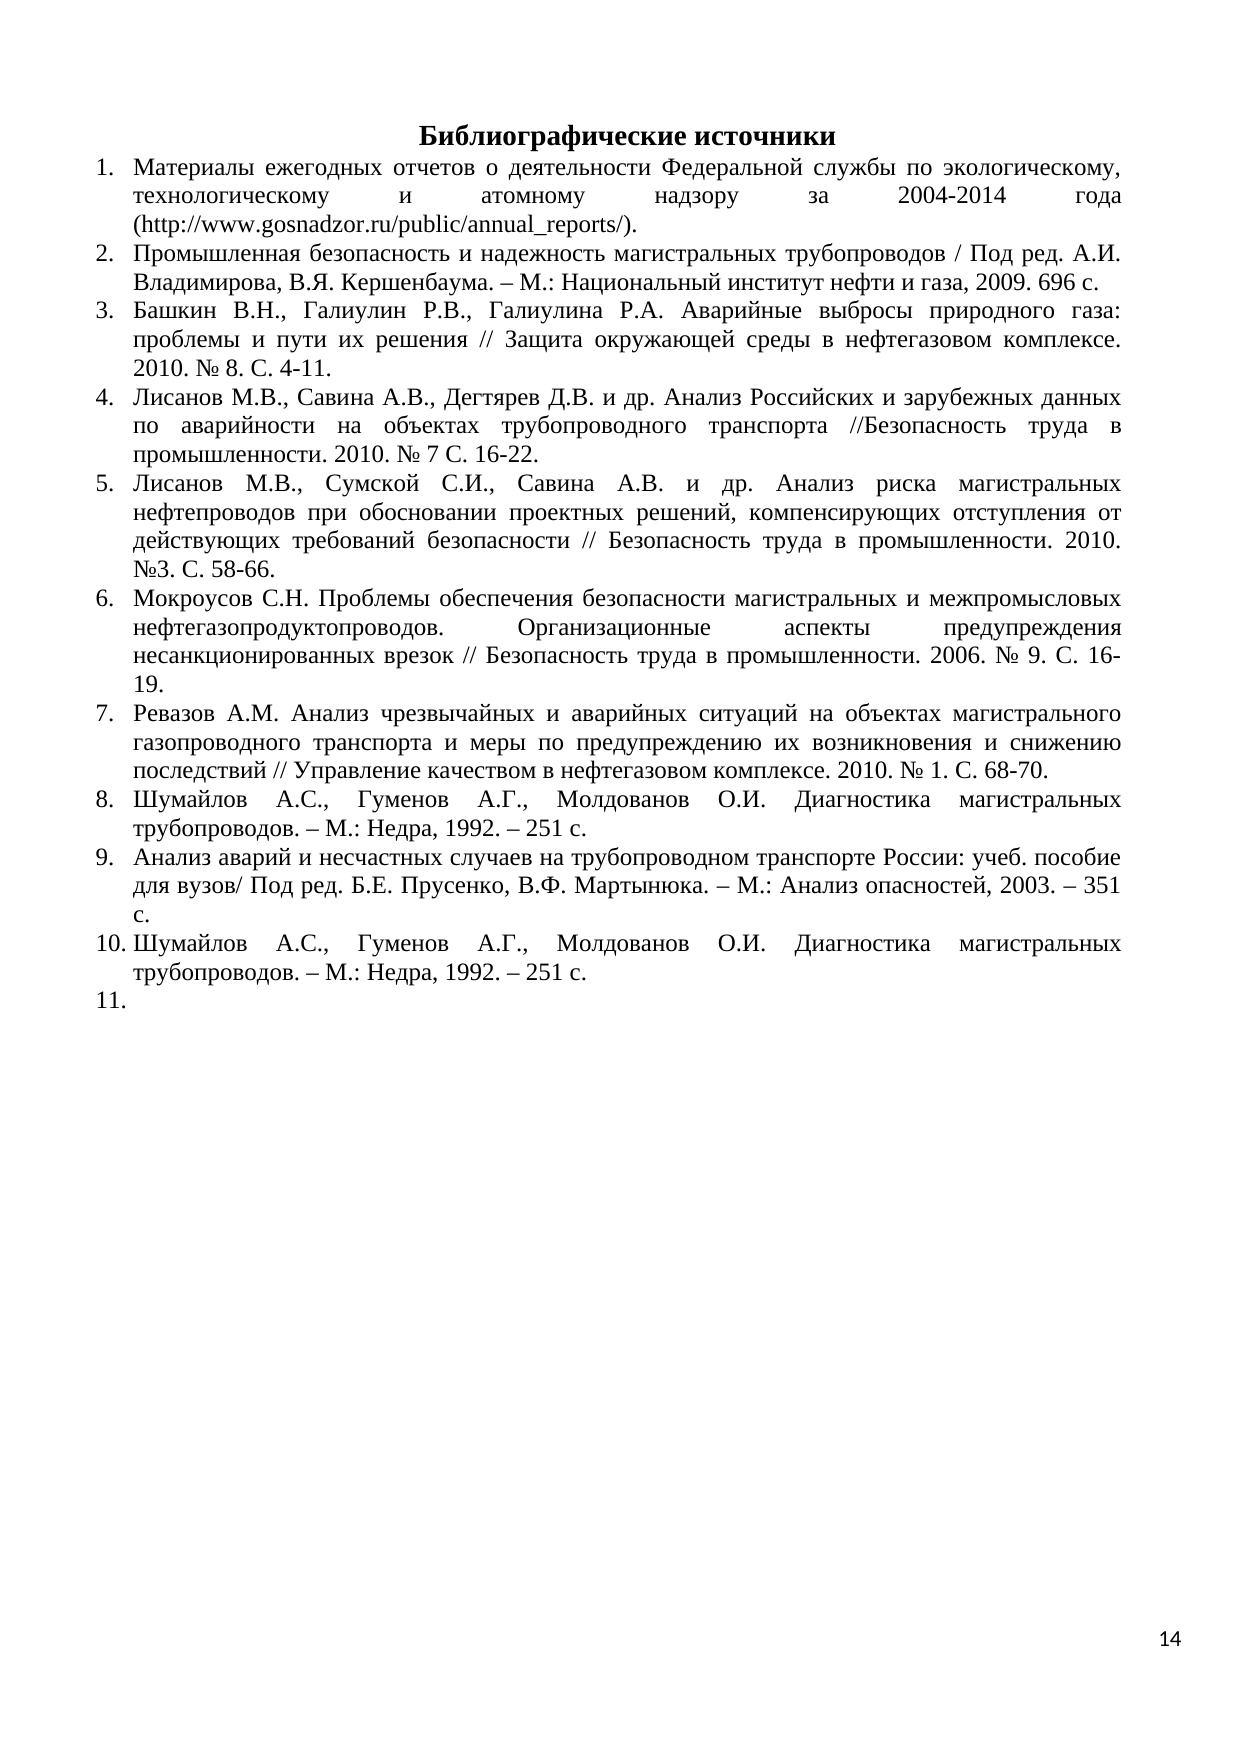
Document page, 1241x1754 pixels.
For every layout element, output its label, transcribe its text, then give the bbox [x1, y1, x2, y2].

list Шумайлов А.С., Гуменов А.Г., Молдованов О.И. Диагностика магистральных трубопроводов. – М.: Недра, 1992. – 251 с. [95, 784, 1122, 842]
list Башкин В.Н., Галиулин Р.В., Галиулина Р.А. Аварийные выбросы природного газа: проблемы и пути их решения // Защита окружающей среды в нефтегазовом комплексе. 2010. № 8. С. 4-11. [95, 295, 1122, 382]
list Анализ аварий и несчастных случаев на трубопроводном транспорте России: учеб. пособие для вузов/ Под ред. Б.Е. Прусенко, В.Ф. Мартынюка. – М.: Анализ опасностей, 2003. – 351 с. [95, 842, 1122, 928]
list Шумайлов А.С., Гуменов А.Г., Молдованов О.И. Диагностика магистральных трубопроводов. – М.: Недра, 1992. – 251 с. [95, 928, 1122, 985]
text Библиографические источники [133, 118, 1122, 152]
list Материалы ежегодных отчетов о деятельности Федеральной службы по экологическому, технологическому и атомному надзору за 2004-2014 года (http://www.gosnadzor.ru/public/annual_reports/). [95, 152, 1122, 238]
list Лисанов М.В., Савина А.В., Дегтярев Д.В. и др. Анализ Российских и зарубежных данных по аварийности на объектах трубопроводного транспорта //Безопасность труда в промышленности. 2010. № 7 С. 16-22. [95, 382, 1122, 468]
list Мокроусов С.Н. Проблемы обеспечения безопасности магистральных и межпромысловых нефтегазопродуктопроводов. Организационные аспекты предупреждения несанкционированных врезок // Безопасность труда в промышленности. 2006. № 9. С. 16-19. [95, 583, 1122, 698]
list Лисанов М.В., Сумской С.И., Савина А.В. и др. Анализ риска магистральных нефтепроводов при обосновании проектных решений, компенсирующих отступления от действующих требований безопасности // Безопасность труда в промышленности. 2010. №3. С. 58-66. [95, 468, 1122, 583]
list Промышленная безопасность и надежность магистральных трубопроводов / Под ред. А.И. Владимирова, В.Я. Кершенбаума. – М.: Национальный институт нефти и газа, 2009. 696 с. [95, 238, 1122, 295]
list Ревазов А.М. Анализ чрезвычайных и аварийных ситуаций на объектах магистрального газопроводного транспорта и меры по предупреждению их возникновения и снижению последствий // Управление качеством в нефтегазовом комплексе. 2010. № 1. С. 68-70. [95, 698, 1122, 784]
